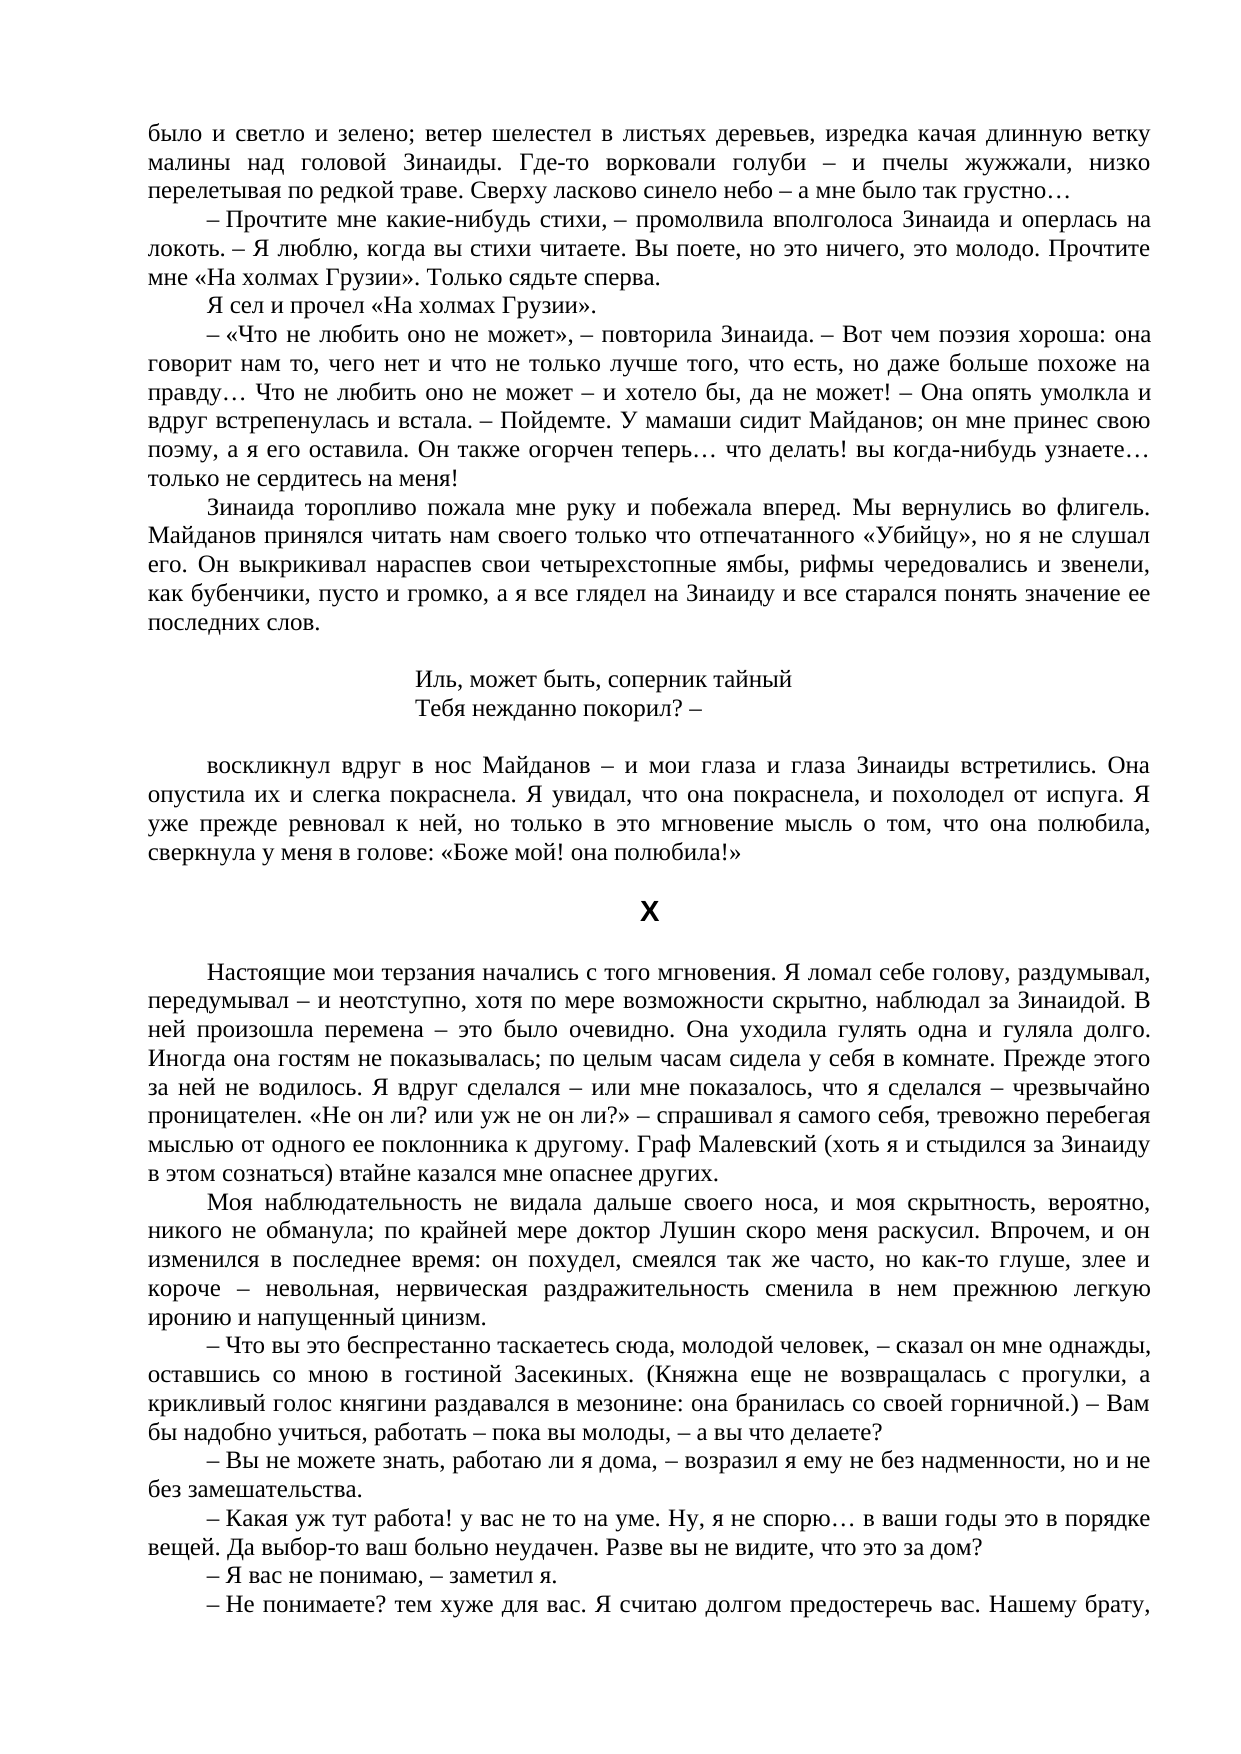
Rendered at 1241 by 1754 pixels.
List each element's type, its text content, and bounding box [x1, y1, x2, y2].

text Иль, может быть, соперник тайный [356, 664, 1089, 693]
text – Прочтите мне какие-нибудь стихи, – промолвила вполголоса Зинаида и оперлась на локоть. – Я люблю, когда вы стихи читаете. Вы поете, но это ничего, это молодо. Прочтите мне «На холмах Грузии». Только сядьте сперва. [148, 204, 1152, 291]
text – Вы не можете знать, работаю ли я дома, – возразил я ему не без надменности, но и не без замешательства. [148, 1445, 1152, 1503]
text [148, 1589, 1152, 1618]
text – Я вас не понимаю, – заметил я. [148, 1560, 1152, 1589]
text Я сел и прочел «На холмах Грузии». [148, 291, 1152, 319]
text Зинаида торопливо пожала мне руку и побежала вперед. Мы вернулись во флигель. Майданов принялся читать нам своего только что отпечатанного «Убийцу», но я не слушал его. Он выкрикивал нараспев свои четырехстопные ямбы, рифмы чередовались и звенели, как бубенчики, пусто и громко, а я все глядел на Зинаиду и все старался понять значение ее последних слов. [148, 492, 1152, 636]
text Настоящие мои терзания начались с того мгновения. Я ломал себе голову, раздумывал, передумывал – и неотступно, хотя по мере возможности скрытно, наблюдал за Зинаидой. В ней произошла перемена – это было очевидно. Она уходила гулять одна и гуляла долго. Иногда она гостям не показывалась; по целым часам сидела у себя в комнате. Прежде этого за ней не водилось. Я вдруг сделался – или мне показалось, что я сделался – чрезвычайно проницателен. «Не он ли? или уж не он ли?» – спрашивал я самого себя, тревожно перебегая мыслью от одного ее поклонника к другому. Граф Малевский (хоть я и стыдился за Зинаиду в этом сознаться) втайне казался мне опаснее других. [148, 957, 1152, 1187]
text воскликнул вдруг в нос Майданов – и мои глаза и глаза Зинаиды встретились. Она опустила их и слегка покраснела. Я увидал, что она покраснела, и похолодел от испуга. Я уже прежде ревновал к ней, но только в это мгновение мысль о том, что она полюбила, сверкнула у меня в голове: «Боже мой! она полюбила!» [148, 751, 1152, 866]
text Моя наблюдательность не видала дальше своего носа, и моя скрытность, вероятно, никого не обманула; по крайней мере доктор Лушин скоро меня раскусил. Впрочем, и он изменился в последнее время: он похудел, смеялся так же часто, но как-то глуше, злее и короче – невольная, нервическая раздражительность сменила в нем прежнюю легкую иронию и напущенный цинизм. [148, 1187, 1152, 1330]
subtitle X [148, 894, 1152, 928]
text – Что вы это беспрестанно таскаетесь сюда, молодой человек, – сказал он мне однажды, оставшись со мною в гостиной Засекиных. (Княжна еще не возвращалась с прогулки, а крикливый голос княгини раздавался в мезонине: она бранилась со своей горничной.) – Вам бы надобно учиться, работать – пока вы молоды, – а вы что делаете? [148, 1330, 1152, 1445]
text – Какая уж тут работа! у вас не то на уме. Ну, я не спорю… в ваши годы это в порядке вещей. Да выбор-то ваш больно неудачен. Разве вы не видите, что это за дом? [148, 1503, 1152, 1560]
text Тебя нежданно покорил? – [356, 693, 1089, 722]
text – «Что не любить оно не может», – повторила Зинаида. – Вот чем поэзия хороша: она говорит нам то, чего нет и что не только лучше того, что есть, но даже больше похоже на правду… Что не любить оно не может – и хотело бы, да не может! – Она опять умолкла и вдруг встрепенулась и встала. – Пойдемте. У мамаши сидит Майданов; он мне принес свою поэму, а я его оставила. Он также огорчен теперь… что делать! вы когда-нибудь узнаете… только не сердитесь на меня! [148, 319, 1152, 492]
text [148, 118, 1152, 204]
